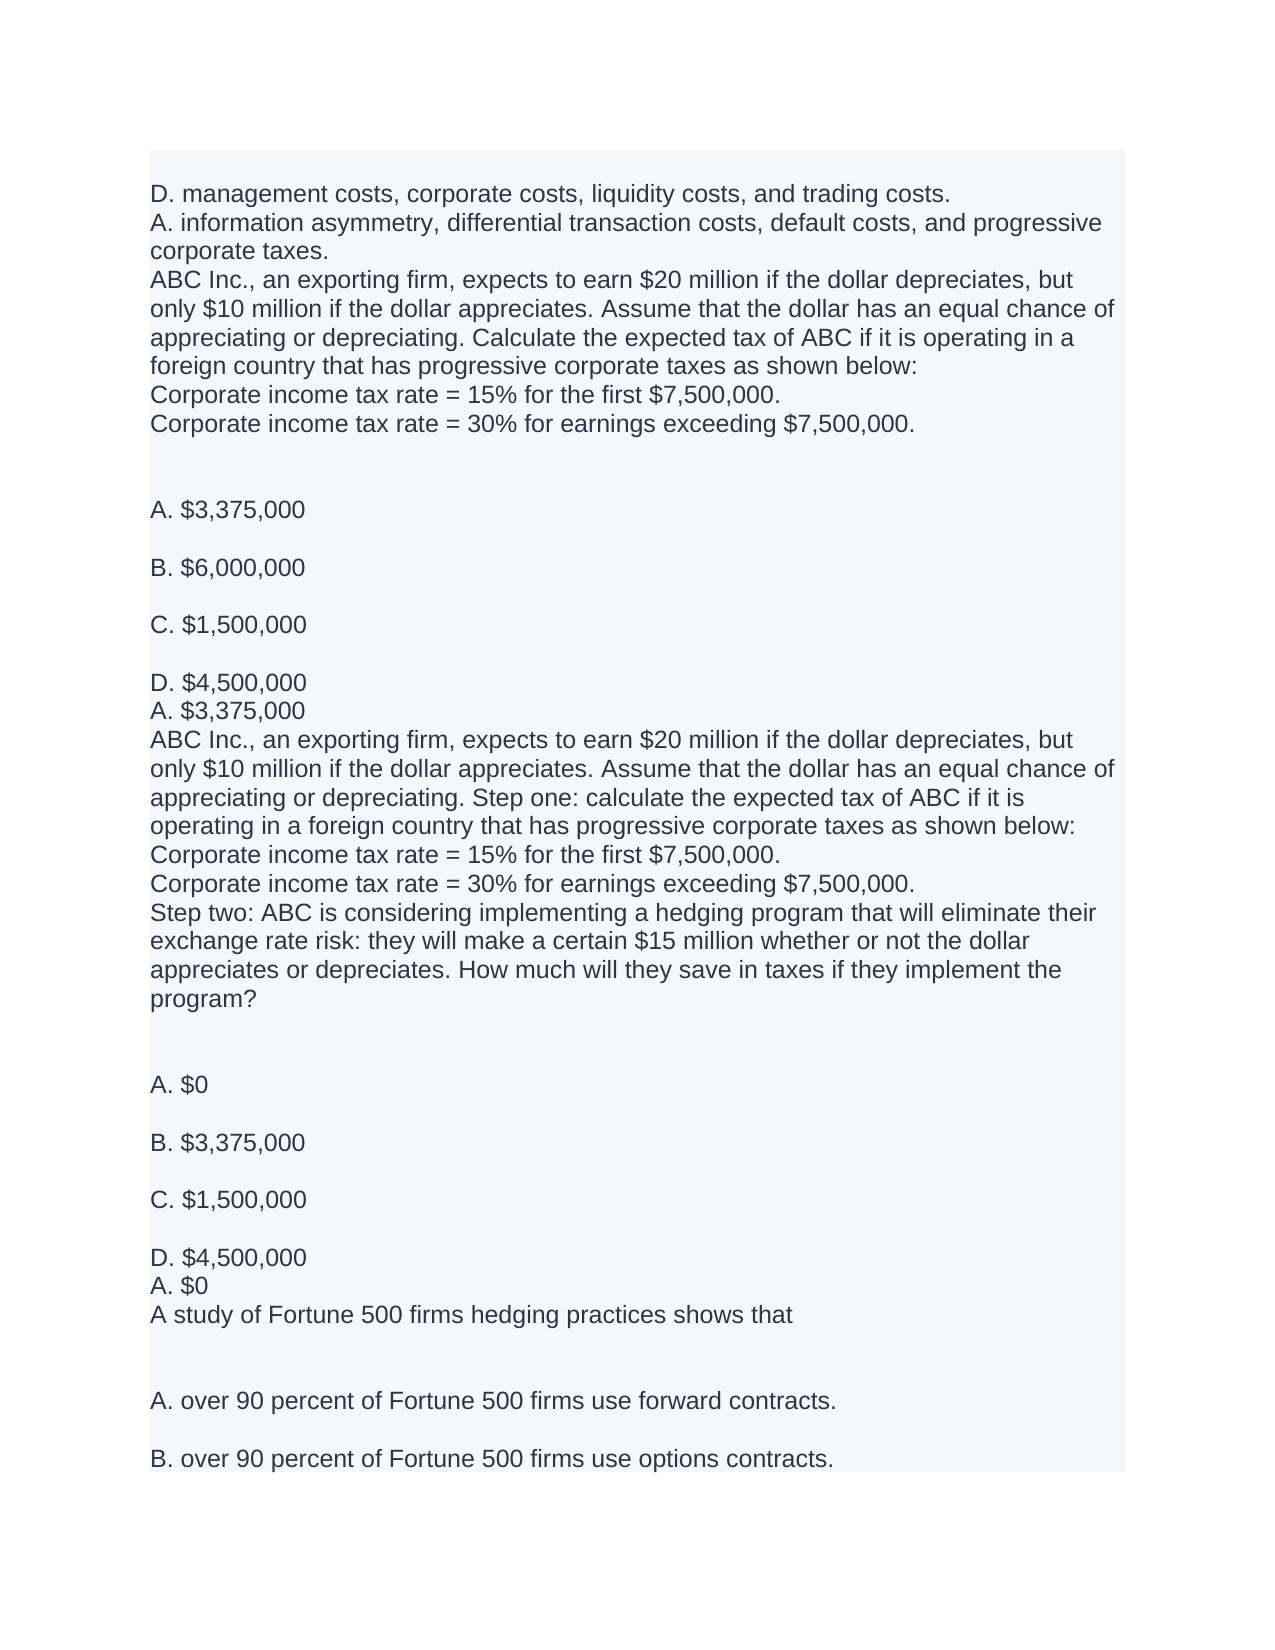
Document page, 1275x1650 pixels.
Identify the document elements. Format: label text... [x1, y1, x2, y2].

text A. $3,375,000 [150, 696, 1125, 725]
text A. $0 [150, 1271, 1125, 1300]
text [150, 1300, 1125, 1472]
text A. information asymmetry, differential transaction costs, default costs, and progressive corporate taxes. [150, 207, 1125, 265]
text ABC Inc., an exporting firm, expects to earn $20 million if the dollar depreciates, but only $10 million if the dollar appreciates. Assume that the dollar has an equal chance of appreciating or depreciating. Step one: calculate the expected tax of ABC if it is operating in a foreign country that has progressive corporate taxes as shown below: Corporate income tax rate = 15% for the first $7,500,000. Corporate income tax rate = 30% for earnings exceeding $7,500,000. Step two: ABC is considering implementing a hedging program that will eliminate their exchange rate risk: they will make a certain $15 million whether or not the dollar appreciates or depreciates. How much will they save in taxes if they implement the program? A. $0 B. $3,375,000 C. $1,500,000 D. $4,500,000 [150, 725, 1125, 1271]
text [150, 150, 1125, 207]
text ABC Inc., an exporting firm, expects to earn $20 million if the dollar depreciates, but only $10 million if the dollar appreciates. Assume that the dollar has an equal chance of appreciating or depreciating. Calculate the expected tax of ABC if it is operating in a foreign country that has progressive corporate taxes as shown below: Corporate income tax rate = 15% for the first $7,500,000. Corporate income tax rate = 30% for earnings exceeding $7,500,000. A. $3,375,000 B. $6,000,000 C. $1,500,000 D. $4,500,000 [150, 265, 1125, 696]
